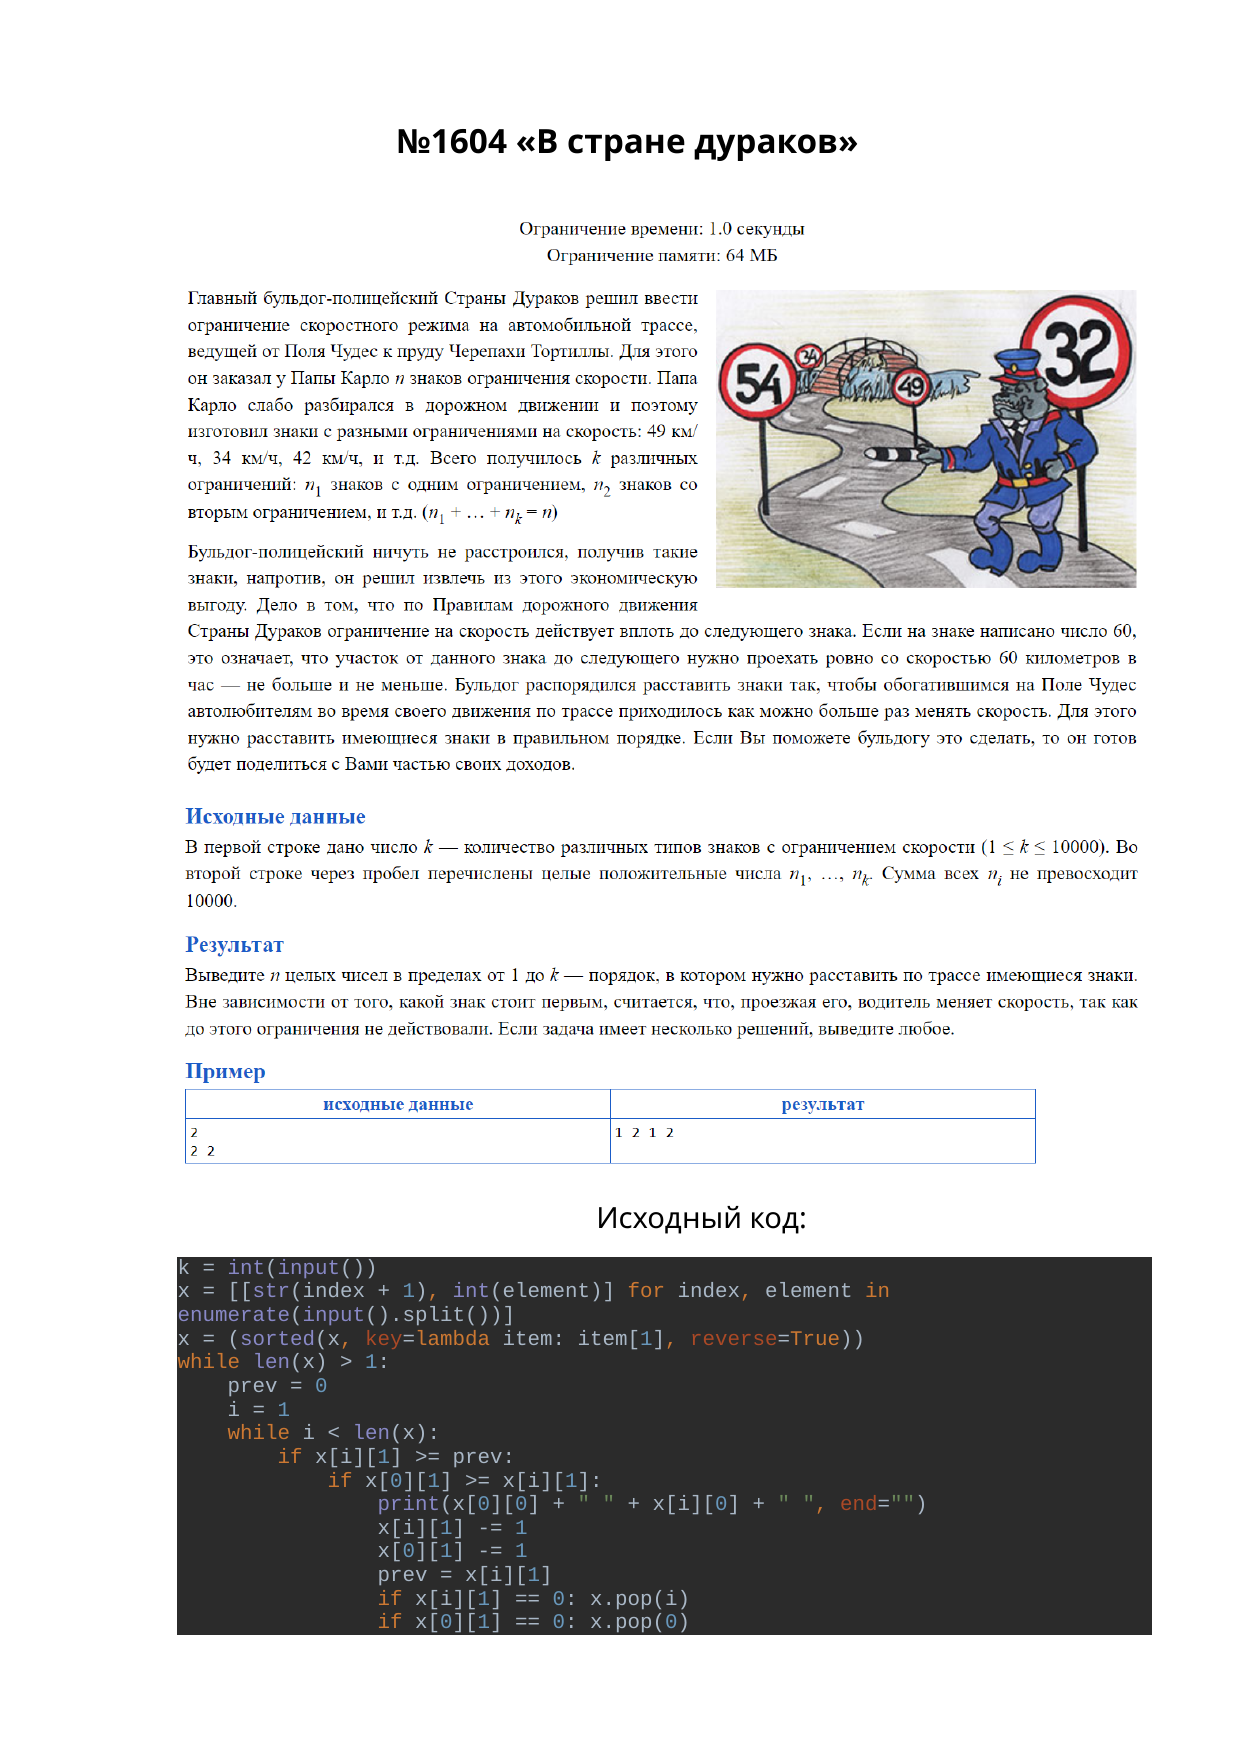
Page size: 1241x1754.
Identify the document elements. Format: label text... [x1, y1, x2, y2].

picture [177, 216, 1152, 778]
text Исходный код: [177, 1197, 1152, 1237]
list №1604 «В стране дураков» [103, 118, 1152, 163]
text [177, 1257, 1152, 1635]
picture [177, 796, 1152, 1179]
